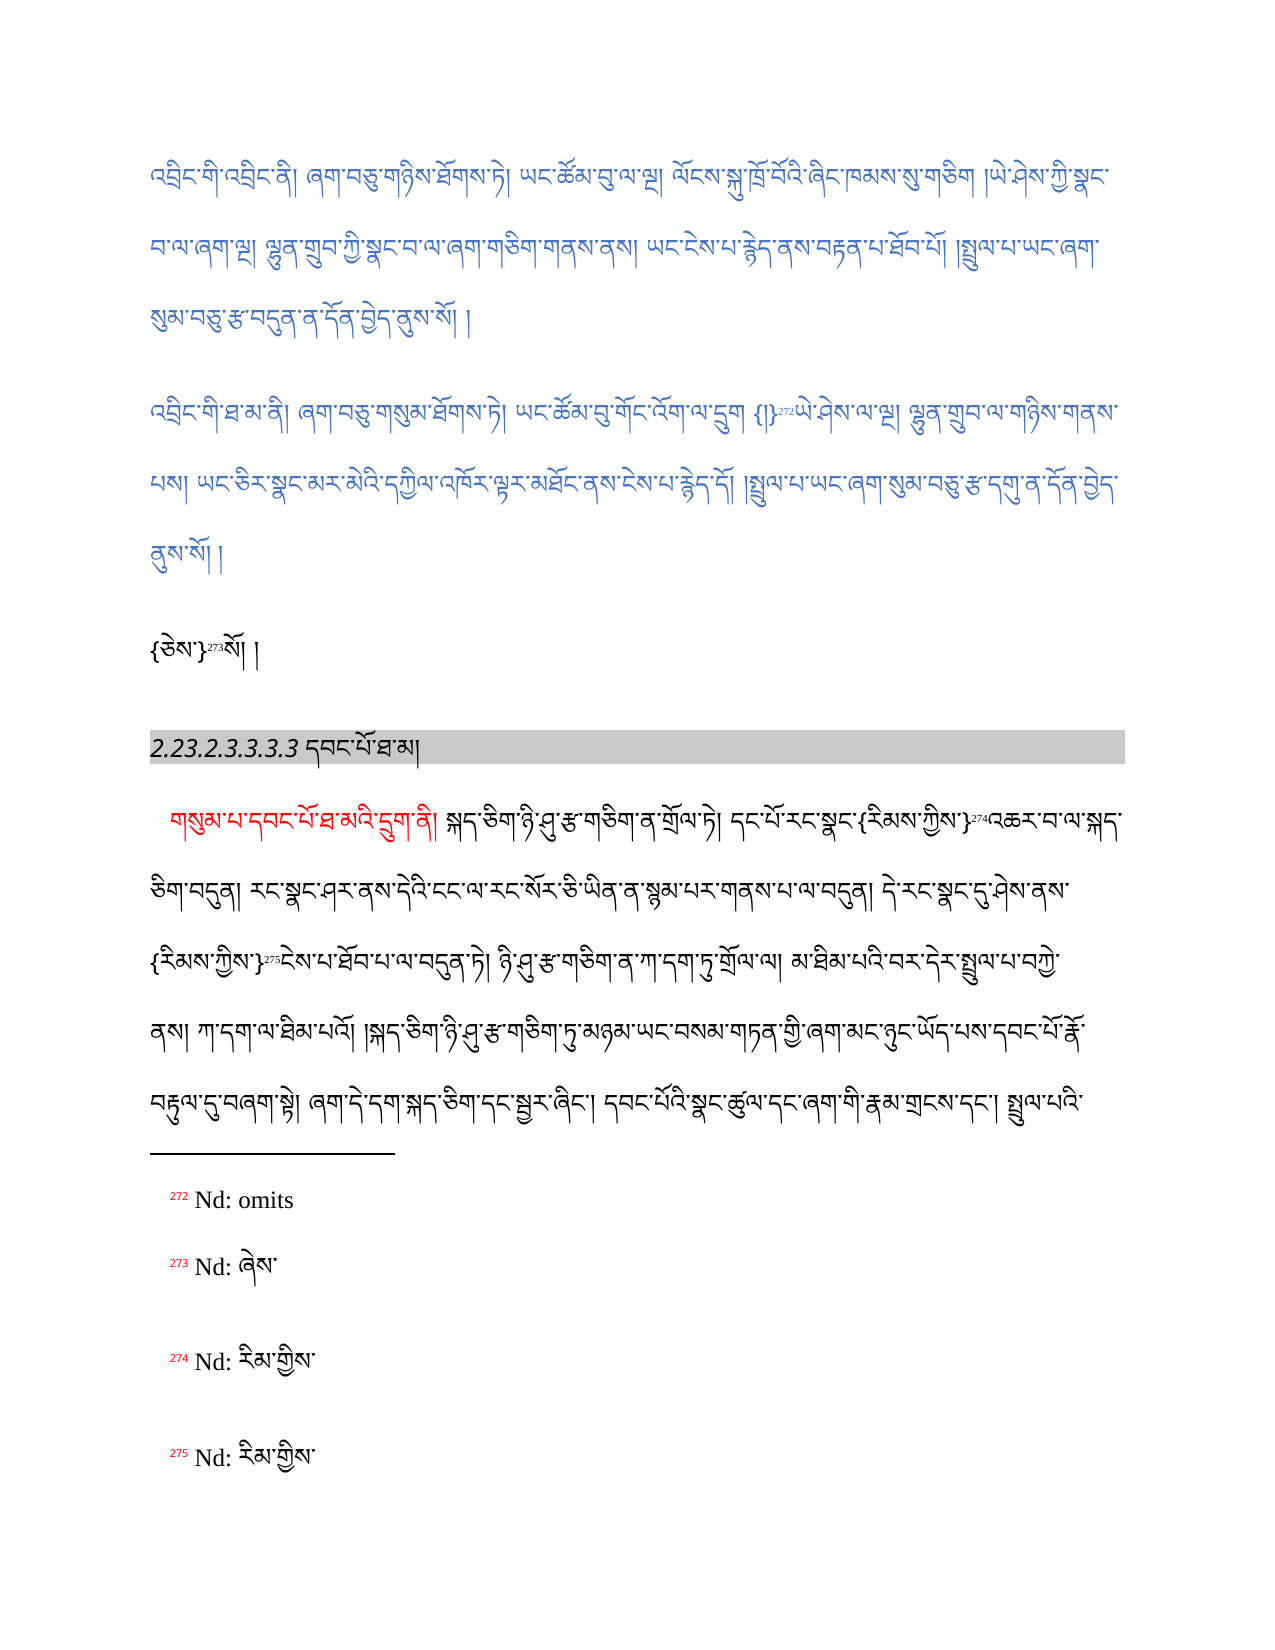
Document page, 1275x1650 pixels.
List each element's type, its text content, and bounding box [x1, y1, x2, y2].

subtitle 2.23.2.3.3.3.3 དབང་པོ་ཐ་མ། [150, 730, 1125, 764]
text {ཅེས་}སོ། ། [150, 622, 1125, 693]
text འབྲིང་གི་ཐ་མ་ནི། ཞག་བཅུ་གསུམ་ཐོགས་ཏེ། ཡང་ཚོམ་བུ་གོང་འོག་ལ་དྲུག {།}ཡེ་ཤེས་ལ་ལྔ། ལྷུན་གྲུབ་ལ་གཉིས་གནས་པས། ཡང་ཅིར་སྣང་མར་མེའི་དཀྱིལ་འཁོར་ལྟར་མཐོང་ནས་ངེས་པ་རྙེད་དོ། །སྤྲུལ་པ་ཡང་ཞག་སུམ་བཅུ་རྩ་དགུ་ན་དོན་བྱེད་ནུས་སོ། ། [150, 386, 1125, 597]
text འབྲིང་གི་འབྲིང་ནི། ཞག་བཅུ་གཉིས་ཐོགས་ཏེ། ཡང་ཚོམ་བུ་ལ་ལྔ། ལོངས་སྐུ་ཁྲོ་བོའི་ཞིང་ཁམས་སུ་གཅིག །ཡེ་ཤེས་ཀྱི་སྣང་བ་ལ་ཞག་ལྔ། ལྷུན་གྲུབ་ཀྱི་སྣང་བ་ལ་ཞག་གཅིག་གནས་ནས། ཡང་ངེས་པ་རྙེད་ནས་བརྟན་པ་ཐོབ་པོ། །སྤྲུལ་པ་ཡང་ཞག་སུམ་བཅུ་རྩ་བདུན་ན་དོན་བྱེད་ནུས་སོ། ། [150, 150, 1125, 361]
text གསུམ་པ་དབང་པོ་ཐ་མའི་དྲུག་ནི། སྐད་ཅིག་ཉི་ཤུ་རྩ་གཅིག་ན་གྲོལ་ཏེ། དང་པོ་རང་སྣང་{རིམས་ཀྱིས་}འཆར་བ་ལ་སྐད་ཅིག་བདུན། རང་སྣང་ཤར་ནས་དེའི་ངང་ལ་རང་སོར་ཅི་ཡིན་ན་སྙམ་པར་གནས་པ་ལ་བདུན། དེ་རང་སྣང་དུ་ཤེས་ནས་{རིམས་ཀྱིས་}ངེས་པ་ཐོབ་པ་ལ་བདུན་ཏེ། ཉི་ཤུ་རྩ་གཅིག་ན་ཀ་དག་ཏུ་གྲོལ་ལ། མ་ཐིམ་པའི་བར་དེར་སྤྲུལ་པ་བཀྱེ་ནས། ཀ་དག་ལ་ཐིམ་པའོ། །སྐད་ཅིག་ཉི་ཤུ་རྩ་གཅིག་ཏུ་མཉམ་ཡང་བསམ་གཏན་གྱི་ཞག་མང་ཉུང་ཡོད་པས་དབང་པོ་རྣོ་བརྟུལ་དུ་བཞག་སྟེ། ཞག་དེ་དག་སྐད་[page Ad-513]ཅིག་དང་སྦྱར་ཞིང༌། དབང་པོའི་སྣང་ཚུལ་དང་ཞག་གི་རྣམ་གྲངས་དང༌། སྤྲུལ་པའི་འགྱེད་ཚུལ་ཐ་དད་པ་ནི། རང་ཤར་ལས། [150, 794, 1125, 1146]
